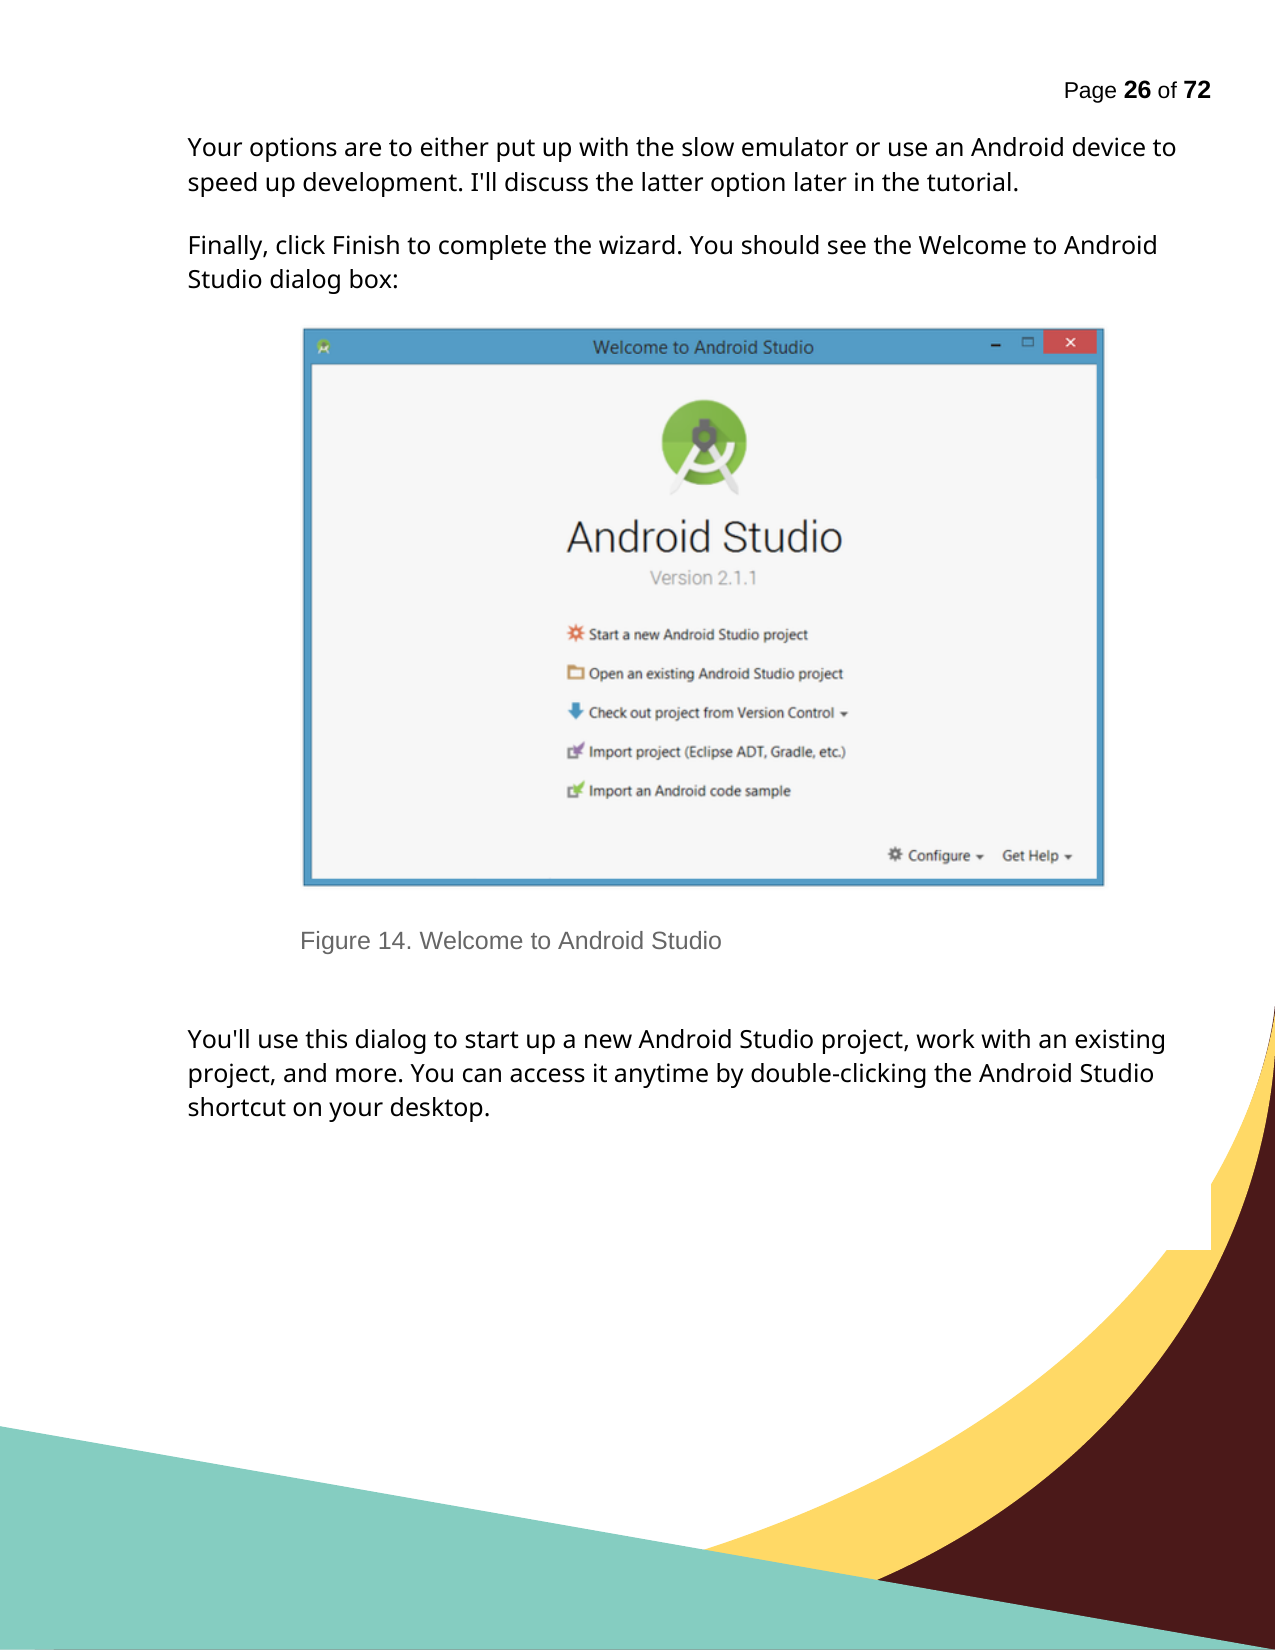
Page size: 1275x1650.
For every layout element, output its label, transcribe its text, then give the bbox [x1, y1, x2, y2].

text You'll use this dialog to start up a new Android Studio project, work with an existing project, and more. You can access it anytime by double-clicking the Android Studio shortcut on your desktop. [187, 1022, 1211, 1124]
picture [300, 324, 1110, 892]
text Finally, click Finish to complete the wizard. You should see the Welcome to Android Studio dialog box: [187, 227, 1211, 296]
text Figure 14. Welcome to Android Studio [300, 926, 1211, 955]
text Your options are to either put up with the slow emulator or use an Android device to speed up development. I'll discuss the latter option later in the tutorial. [187, 130, 1211, 198]
